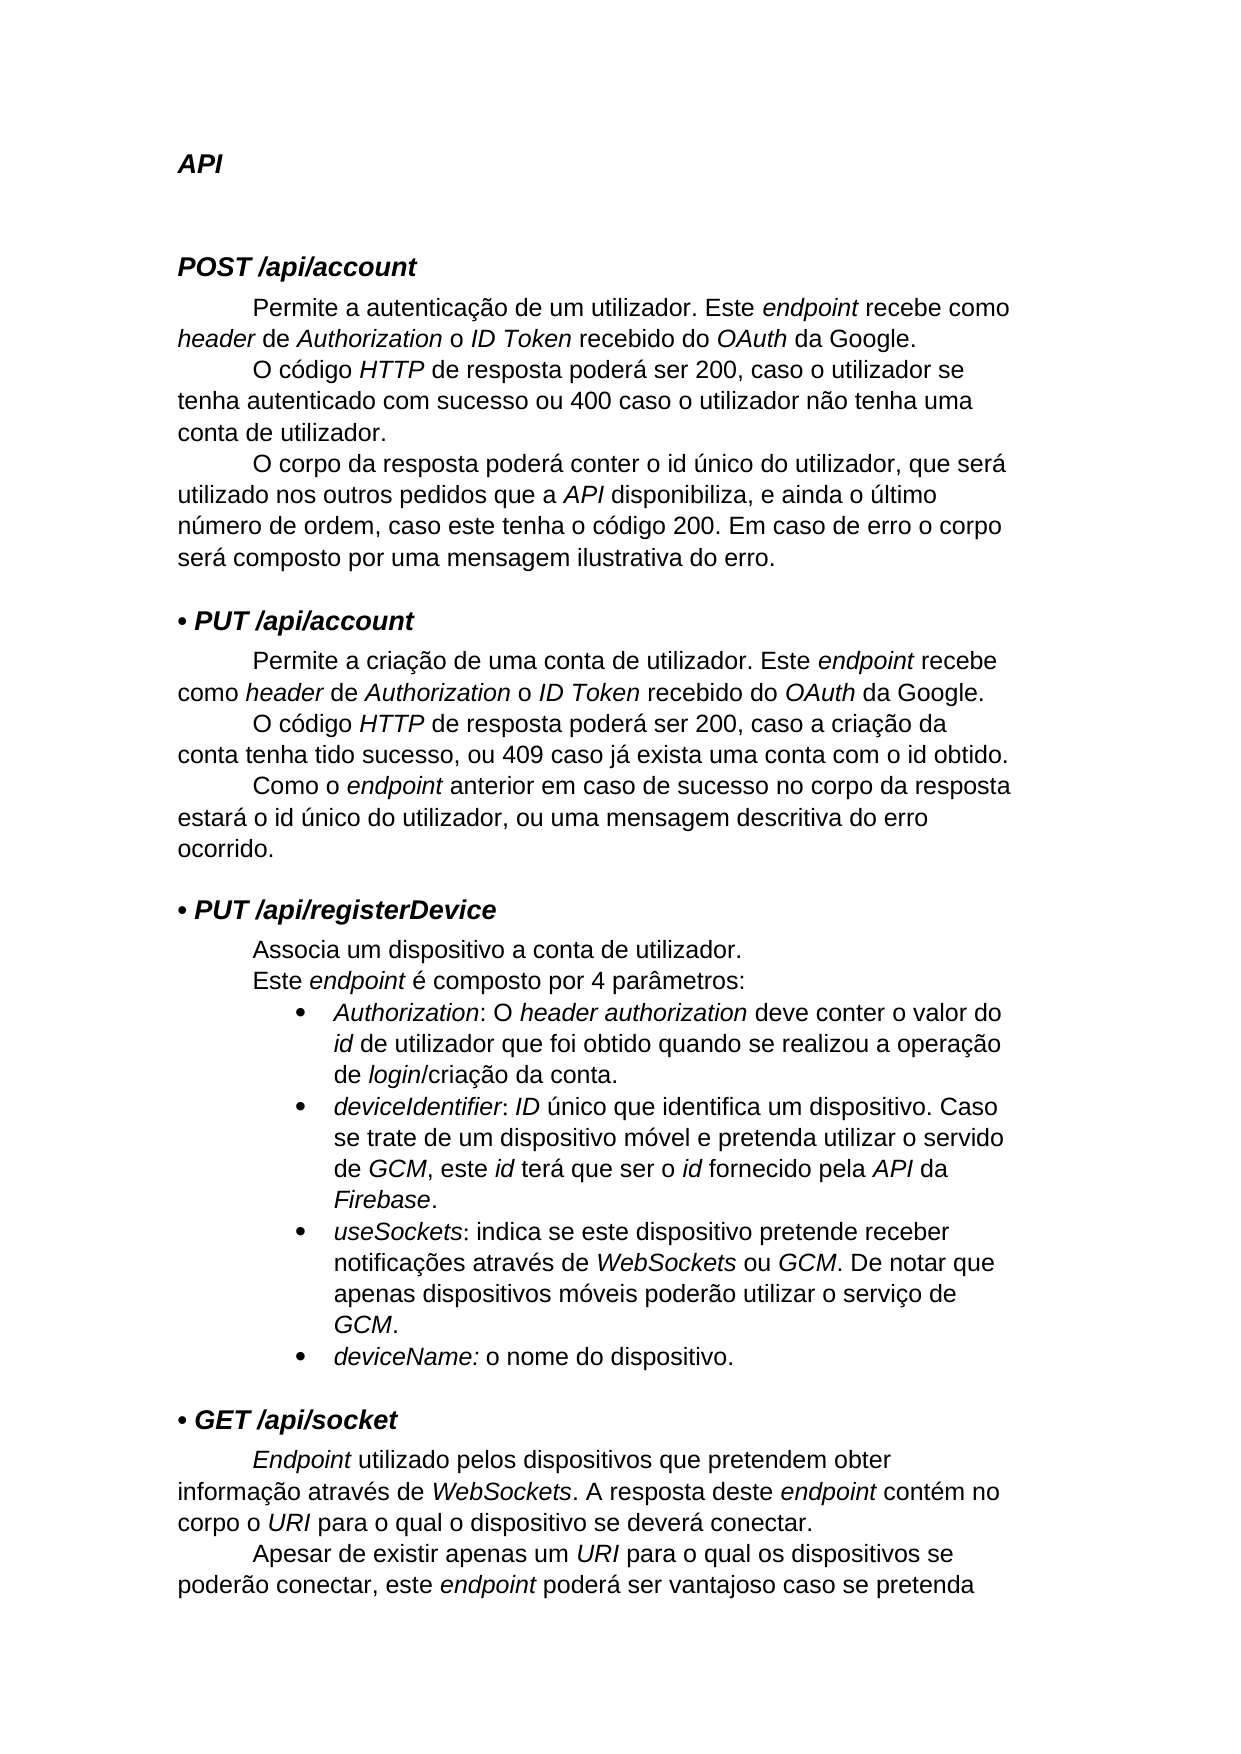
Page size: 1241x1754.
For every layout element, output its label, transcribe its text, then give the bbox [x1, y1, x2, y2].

text API [177, 148, 1063, 179]
list deviceIdentifier: ID único que identifica um dispositivo. Caso se trate de um dispositivo móvel e pretenda utilizar o servido de GCM, este id terá que ser o id fornecido pela API da Firebase. [296, 1091, 1013, 1214]
text Permite a autenticação de um utilizador. Este endpoint recebe como header de Authorization o ID Token recebido do OAuth da Google. [177, 293, 1013, 353]
text • PUT /api/registerDevice [177, 894, 1063, 925]
text O código HTTP de resposta poderá ser 200, caso a criação da conta tenha tido sucesso, ou 409 caso já exista uma conta com o id obtido. [177, 709, 1013, 769]
text Como o endpoint anterior em caso de sucesso no corpo da resposta estará o id único do utilizador, ou uma mensagem descritiva do erro ocorrido. [177, 771, 1013, 863]
text Permite a criação de uma conta de utilizador. Este endpoint recebe como header de Authorization o ID Token recebido do OAuth da Google. [177, 646, 1013, 706]
text O corpo da resposta poderá conter o id único do utilizador, que será utilizado nos outros pedidos que a API disponibiliza, e ainda o último número de ordem, caso este tenha o código 200. Em caso de erro o corpo será composto por uma mensagem ilustrativa do erro. [177, 449, 1013, 571]
text Endpoint utilizado pelos dispositivos que pretendem obter informação através de WebSockets. A resposta deste endpoint contém no corpo o URI para o qual o dispositivo se deverá conectar. [177, 1446, 1013, 1537]
list useSockets: indica se este dispositivo pretende receber notificações através de WebSockets ou GCM. De notar que apenas dispositivos móveis poderão utilizar o serviço de GCM. [296, 1217, 1013, 1339]
text O código HTTP de resposta poderá ser 200, caso o utilizador se tenha autenticado com sucesso ou 400 caso o utilizador não tenha uma conta de utilizador. [177, 355, 1013, 446]
text Este endpoint é composto por 4 parâmetros: [177, 966, 1013, 995]
text • PUT /api/account [177, 605, 1063, 636]
text • GET /api/socket [177, 1404, 1063, 1436]
text POST /api/account [177, 251, 1063, 283]
list deviceName: o nome do dispositivo. [296, 1342, 1013, 1371]
text Associa um dispositivo a conta de utilizador. [177, 935, 1013, 964]
list Authorization: O header authorization deve conter o valor do id de utilizador que foi obtido quando se realizou a operação de login/criação da conta. [296, 998, 1013, 1089]
